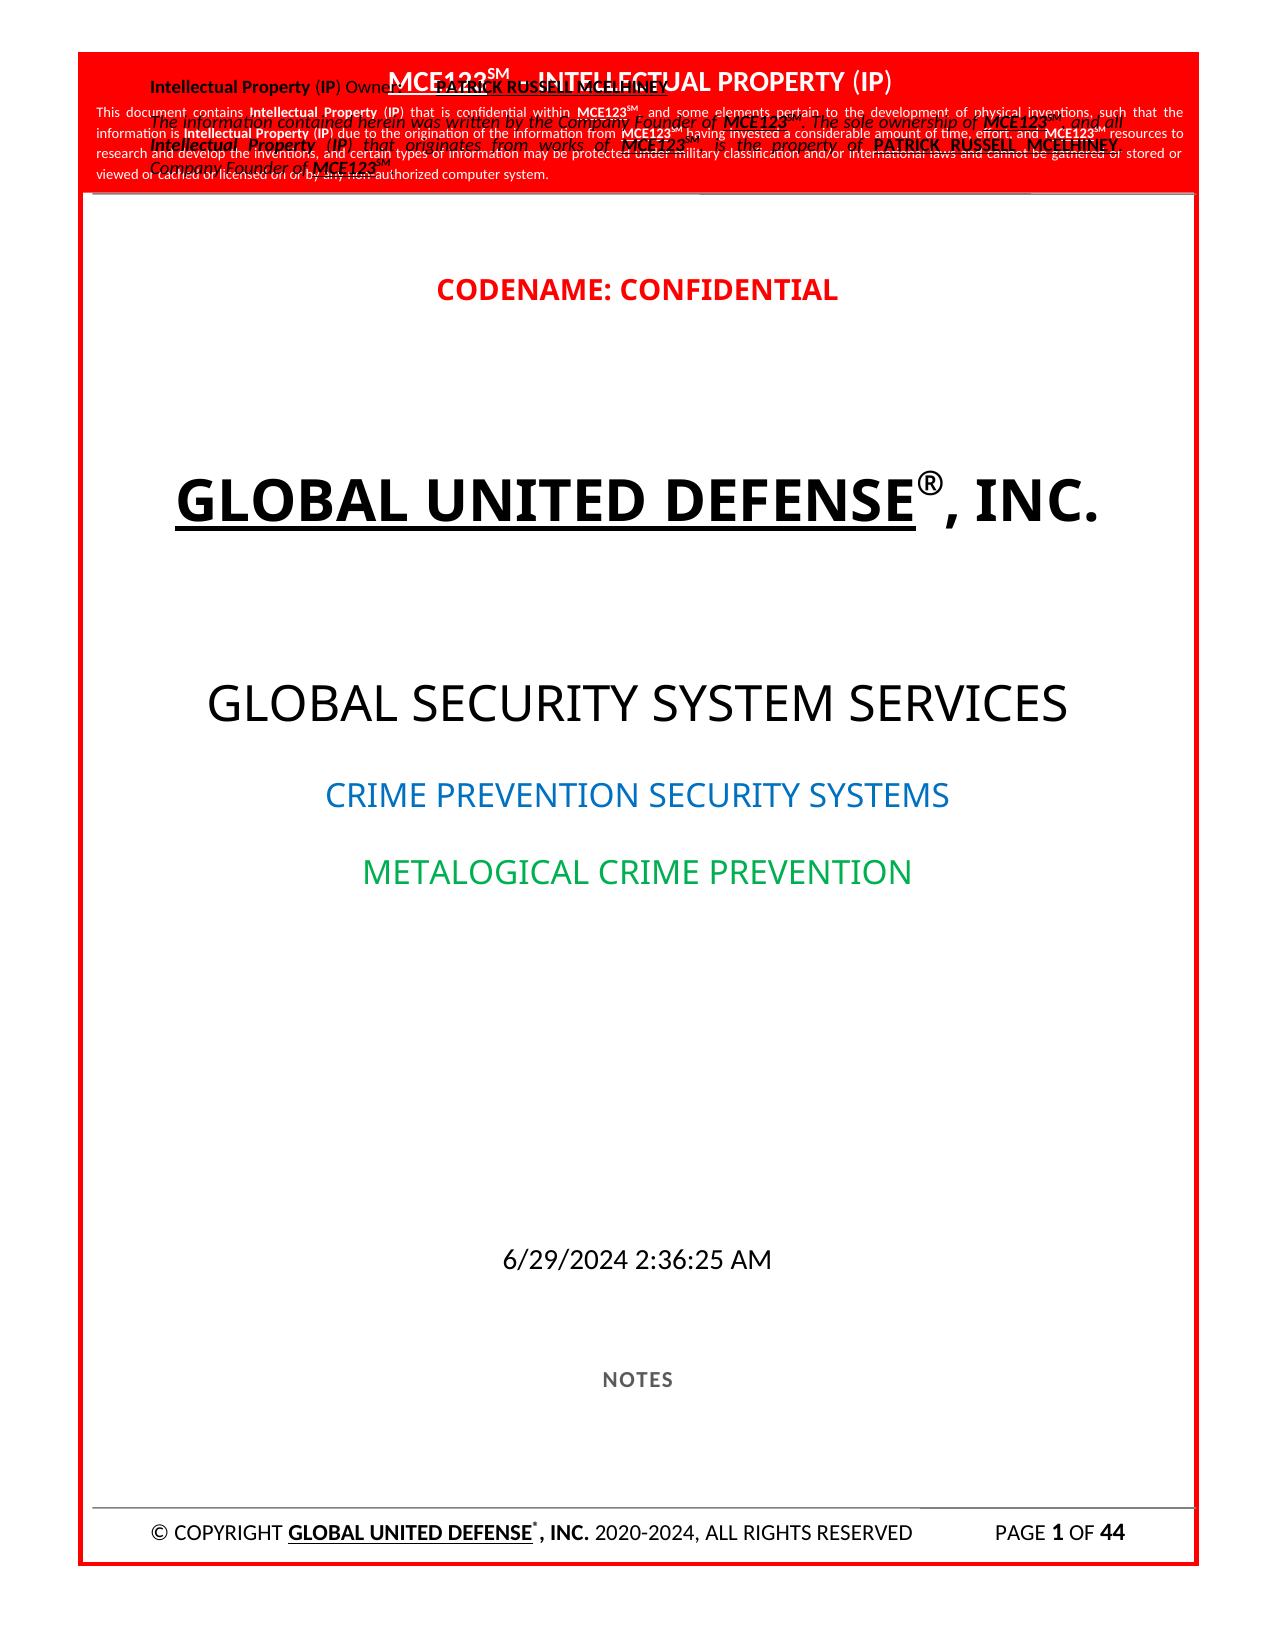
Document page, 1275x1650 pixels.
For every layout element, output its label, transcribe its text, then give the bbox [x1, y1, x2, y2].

subtitle CRIME PREVENTION SECURITY SYSTEMS [150, 772, 1125, 817]
text GLOBAL UNITED DEFENSE®, INC. [150, 459, 1125, 539]
subtitle METALOGICAL CRIME PREVENTION [150, 849, 1125, 894]
text GLOBAL SECURITY SYSTEM SERVICES [150, 668, 1125, 736]
text 6/29/2024 2:36:25 AM [150, 1241, 1125, 1277]
text CODENAME: CONFIDENTIAL [150, 269, 1125, 309]
subtitle NOTES [150, 1365, 1125, 1393]
